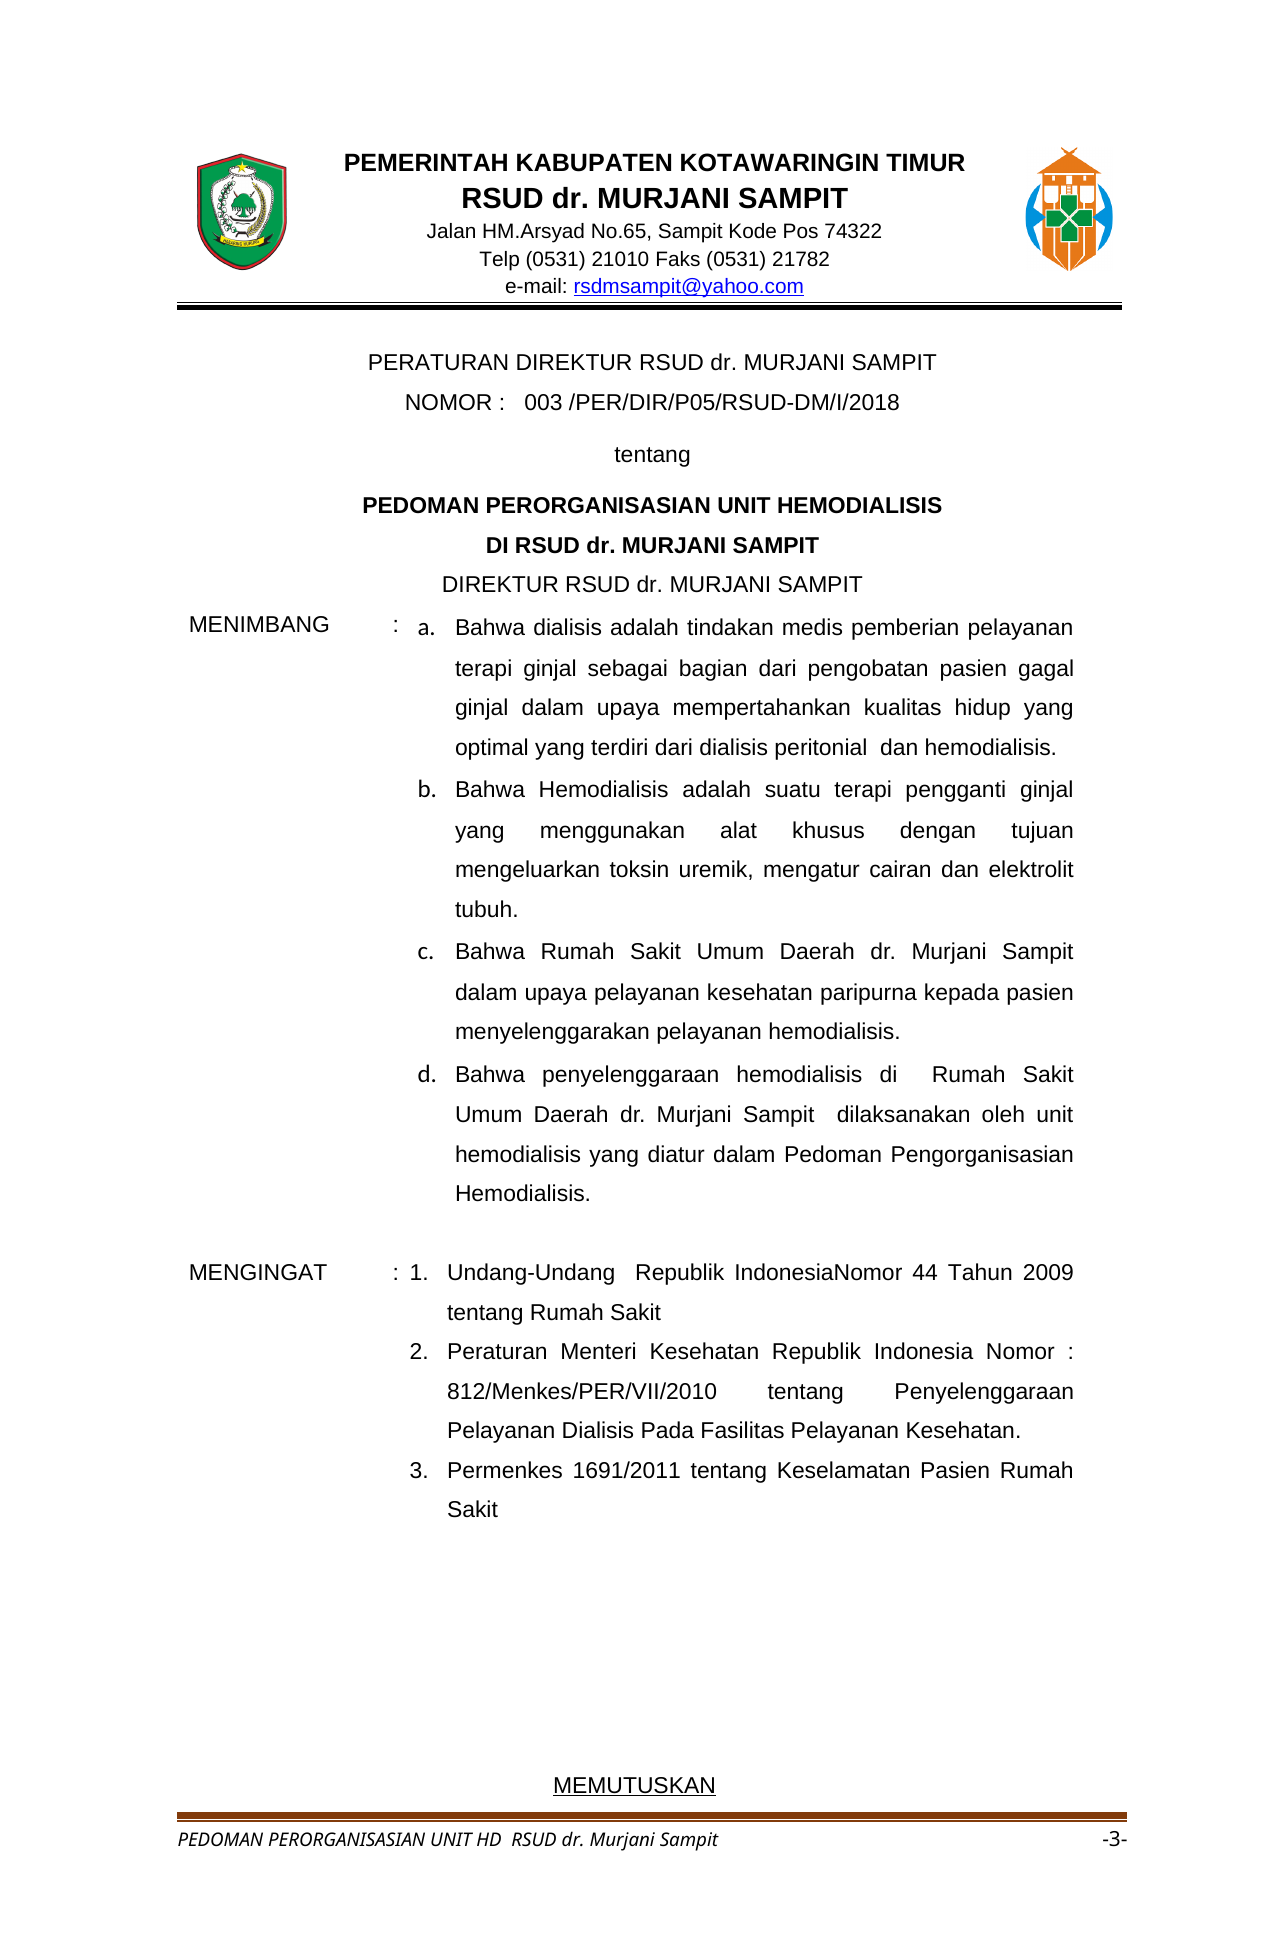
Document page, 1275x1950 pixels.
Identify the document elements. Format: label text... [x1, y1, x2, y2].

table_header [1014, 148, 1122, 302]
table_cell : [377, 1259, 406, 1575]
table_header [177, 148, 295, 302]
table_cell MENGINGAT [177, 1259, 377, 1575]
table_header MEMUTUSKAN [177, 1773, 1085, 1799]
table_cell Undang-Undang Republik IndonesiaNomor 44 Tahun 2009 tentang Rumah Sakit Peraturan Menteri Kesehatan Republik Indonesia Nomor : 812/Menkes/PER/VII/2010 tentang Penyelenggaraan Pelayanan Dialisis Pada Fasilitas Pelayanan Kesehatan. Permenkes 1691/2011 tentang Keselamatan Pasien Rumah Sakit [406, 1259, 1085, 1575]
text PEDOMAN PERORGANISASIAN UNIT HEMODIALISIS [177, 492, 1127, 519]
text DI RSUD dr. MURJANI SAMPIT [177, 532, 1127, 558]
text NOMOR : 003 /PER/DIR/P05/RSUD-DM/I/2018 [177, 388, 1127, 415]
table_header MENIMBANG [177, 611, 377, 1259]
table_header PEMERINTAH KABUPATEN KOTAWARINGIN TIMUR RSUD dr. MURJANI SAMPIT Jalan HM.Arsyad No.65, Sampit Kode Pos 74322 Telp (0531) 21010 Faks (0531) 21782 e-mail: rsdmsampit@yahoo.com [295, 148, 1014, 302]
table_header Bahwa dialisis adalah tindakan medis pemberian pelayanan terapi ginjal sebagai bagian dari pengobatan pasien gagal ginjal dalam upaya mempertahankan kualitas hidup yang optimal yang terdiri dari dialisis peritonial dan hemodialisis. Bahwa Hemodialisis adalah suatu terapi pengganti ginjal yang menggunakan alat khusus dengan tujuan mengeluarkan toksin uremik, mengatur cairan dan elektrolit tubuh. Bahwa Rumah Sakit Umum Daerah dr. Murjani Sampit dalam upaya pelayanan kesehatan paripurna kepada pasien menyelenggarakan pelayanan hemodialisis. Bahwa penyelenggaraan hemodialisis di Rumah Sakit Umum Daerah dr. Murjani Sampit dilaksanakan oleh unit hemodialisis yang diatur dalam Pedoman Pengorganisasian Hemodialisis. [406, 611, 1085, 1259]
text DIREKTUR RSUD dr. MURJANI SAMPIT [177, 571, 1127, 598]
picture [1025, 147, 1113, 271]
table_header : [377, 611, 406, 1259]
text PERATURAN DIREKTUR RSUD dr. MURJANI SAMPIT [177, 349, 1127, 375]
picture [188, 147, 295, 276]
text tentang [177, 441, 1127, 467]
